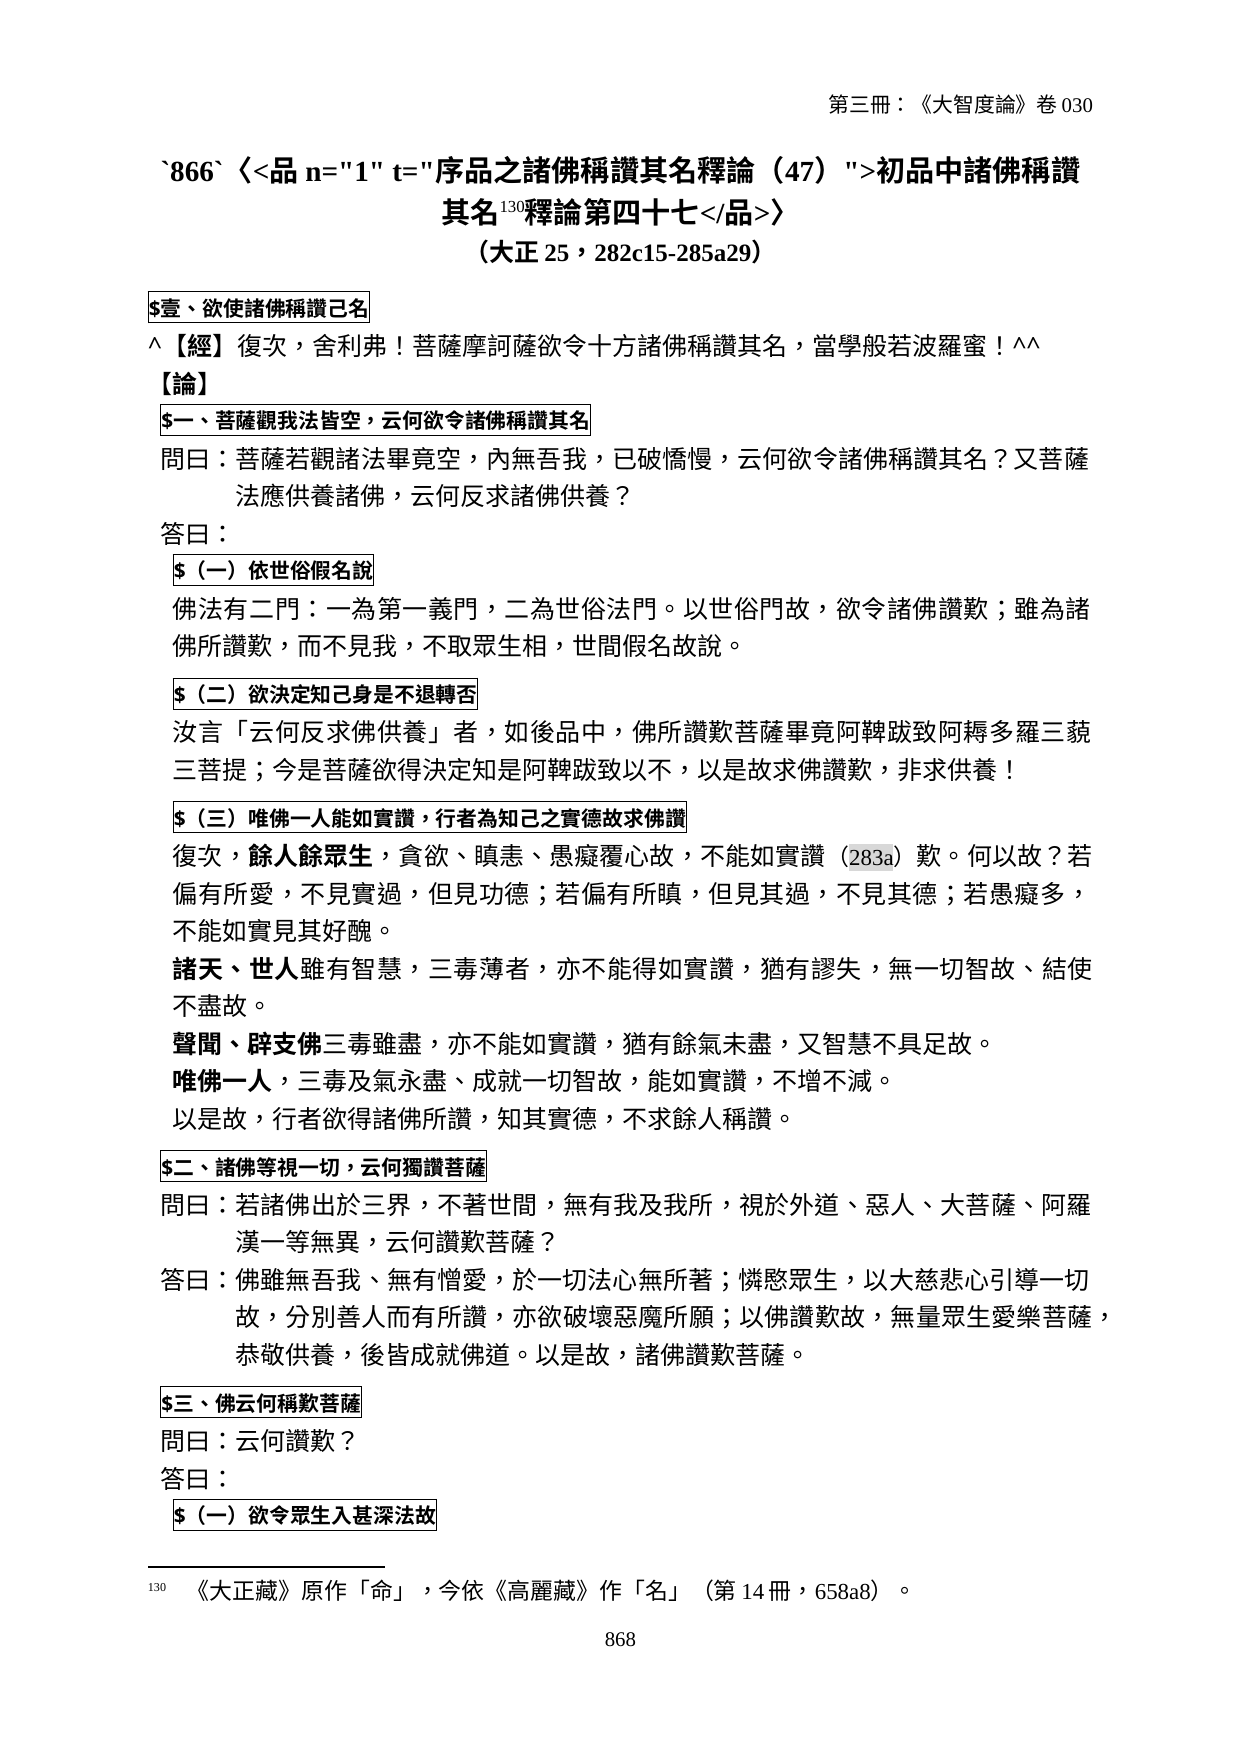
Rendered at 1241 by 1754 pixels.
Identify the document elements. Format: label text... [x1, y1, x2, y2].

text $（二）欲決定知己身是不退轉否 [173, 675, 1092, 712]
text 佛法有二門：一為第一義門，二為世俗法門。以世俗門故，欲令諸佛讚歎；雖為諸佛所讚歎，而不見我，不取眾生相，世間假名故說。 [173, 588, 1092, 663]
text 汝言「云何反求佛供養」者，如後品中，佛所讚歎菩薩畢竟阿鞞跋致阿耨多羅三藐三菩提；今是菩薩欲得決定知是阿鞞跋致以不，以是故求佛讚歎，非求供養！ [173, 712, 1092, 787]
text 答曰： [160, 513, 1092, 551]
text 諸天、世人雖有智慧，三毒薄者，亦不能得如實讚，猶有謬失，無一切智故、結使不盡故。 [173, 948, 1092, 1023]
text $二、諸佛等視一切，云何獨讚菩薩 [160, 1147, 1092, 1185]
text 聲聞、辟支佛三毒雖盡，亦不能如實讚，猶有餘氣未盡，又智慧不具足故。 [173, 1023, 1092, 1061]
text （大正25，282c15-285a29） [148, 232, 1092, 270]
text 問曰：菩薩若觀諸法畢竟空，內無吾我，已破憍慢，云何欲令諸佛稱讚其名？又菩薩法應供養諸佛，云何反求諸佛供養？ [160, 438, 1092, 513]
text 唯佛一人，三毒及氣永盡、成就一切智故，能如實讚，不增不減。 [173, 1061, 1092, 1098]
text 答曰： [160, 1458, 1092, 1496]
text 問曰：云何讚歎？ [160, 1421, 1092, 1458]
text $（一）依世俗假名說 [173, 551, 1092, 588]
text ^【經】復次，舍利弗！菩薩摩訶薩欲令十方諸佛稱讚其名，當學般若波羅蜜！^^ [148, 326, 1092, 363]
text 以是故，行者欲得諸佛所讚，知其實德，不求餘人稱讚。 [173, 1098, 1092, 1136]
text 問曰：若諸佛出於三界，不著世間，無有我及我所，視於外道、惡人、大菩薩、阿羅漢一等無異，云何讚歎菩薩？ [160, 1185, 1092, 1260]
text 【論】 [148, 363, 1092, 401]
text 答曰：佛雖無吾我、無有憎愛，於一切法心無所著；憐愍眾生，以大慈悲心引導一切故，分別善人而有所讚，亦欲破壞惡魔所願；以佛讚歎故，無量眾生愛樂菩薩，恭敬供養，後皆成就佛道。以是故，諸佛讚歎菩薩。 [160, 1260, 1092, 1372]
text $壹、欲使諸佛稱讚己名 [148, 288, 1092, 326]
text $三、佛云何稱歎菩薩 [160, 1383, 1092, 1421]
text $一、菩薩觀我法皆空，云何欲令諸佛稱讚其名 [160, 401, 1092, 438]
text $（三）唯佛一人能如實讚，行者為知己之實德故求佛讚 [173, 798, 1092, 836]
text $（一）欲令眾生入甚深法故 [173, 1496, 1092, 1533]
text `866`〈<品 n="1" t="序品之諸佛稱讚其名釋論（47）">初品中諸佛稱讚其名釋論第四十七</品>〉 [148, 148, 1092, 232]
text 復次，餘人餘眾生，貪欲、瞋恚、愚癡覆心故，不能如實讚（283a）歎。何以故？若偏有所愛，不見實過，但見功德；若偏有所瞋，但見其過，不見其德；若愚癡多，不能如實見其好醜。 [173, 836, 1092, 948]
